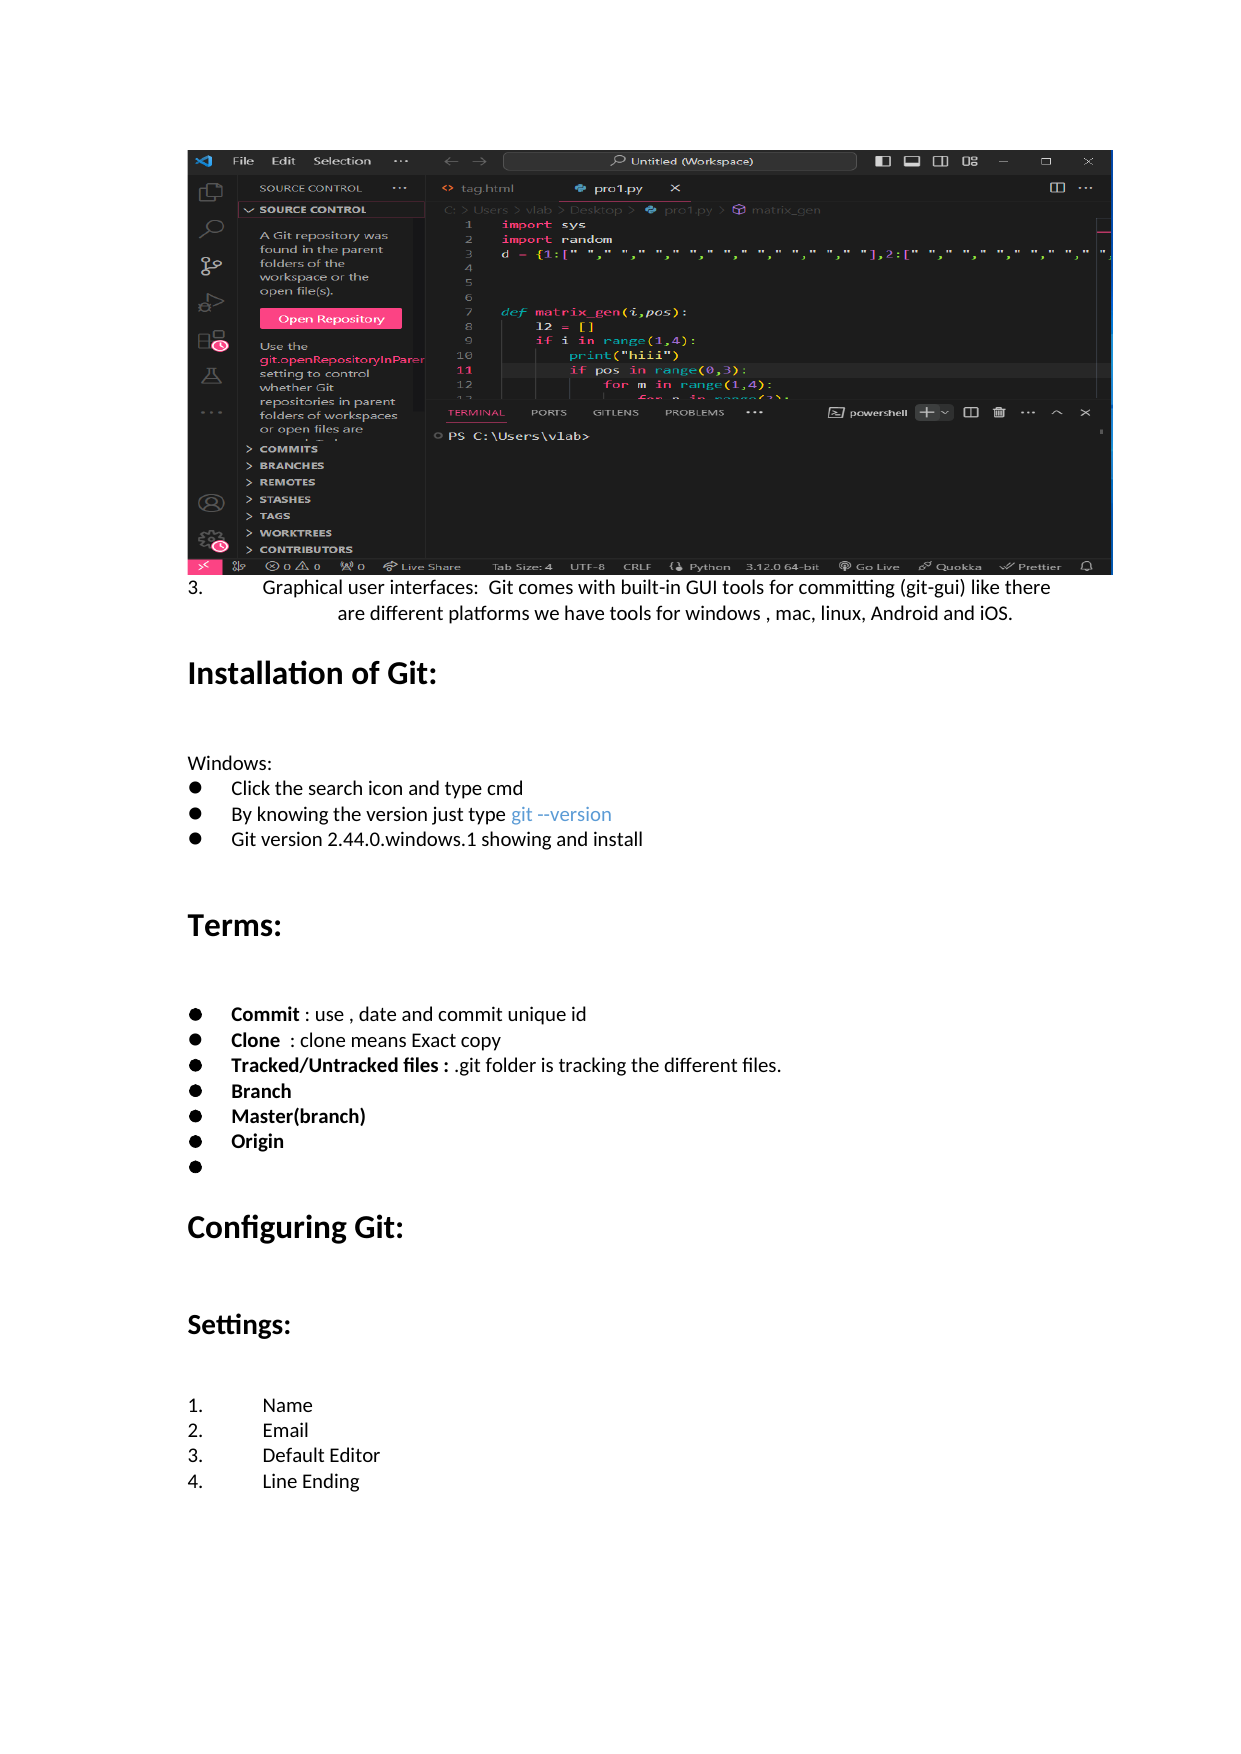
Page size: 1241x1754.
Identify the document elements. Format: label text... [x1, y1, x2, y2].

list Default Editor [187, 1443, 1053, 1468]
list Graphical user interfaces: Git comes with built-in GUI tools for committing (git-gui) like there are different platforms we have tools for windows , mac, linux, Android and iOS. [187, 575, 1053, 625]
list Origin [187, 1129, 1053, 1154]
subtitle Settings: [187, 1306, 1053, 1342]
list Line Ending [187, 1468, 1053, 1493]
list Email [187, 1417, 1053, 1443]
list Clone : clone means Exact copy [187, 1027, 1053, 1052]
subtitle Installation of Git: [187, 652, 1053, 693]
picture [187, 150, 1113, 575]
list Git version 2.44.0.windows.1 showing and install [187, 826, 1053, 852]
text Windows: [187, 750, 1053, 775]
list Commit : use , date and commit unique id [187, 1002, 1053, 1027]
subtitle Terms: [187, 904, 1053, 945]
subtitle Configuring Git: [187, 1207, 1053, 1247]
list By knowing the version just type git --version [187, 801, 1053, 826]
list Tracked/Untracked files : .git folder is tracking the different files. [187, 1052, 1053, 1078]
list Click the search icon and type cmd [187, 775, 1053, 801]
list Master(branch) [187, 1103, 1053, 1129]
list Name [187, 1392, 1053, 1417]
list Branch [187, 1078, 1053, 1103]
